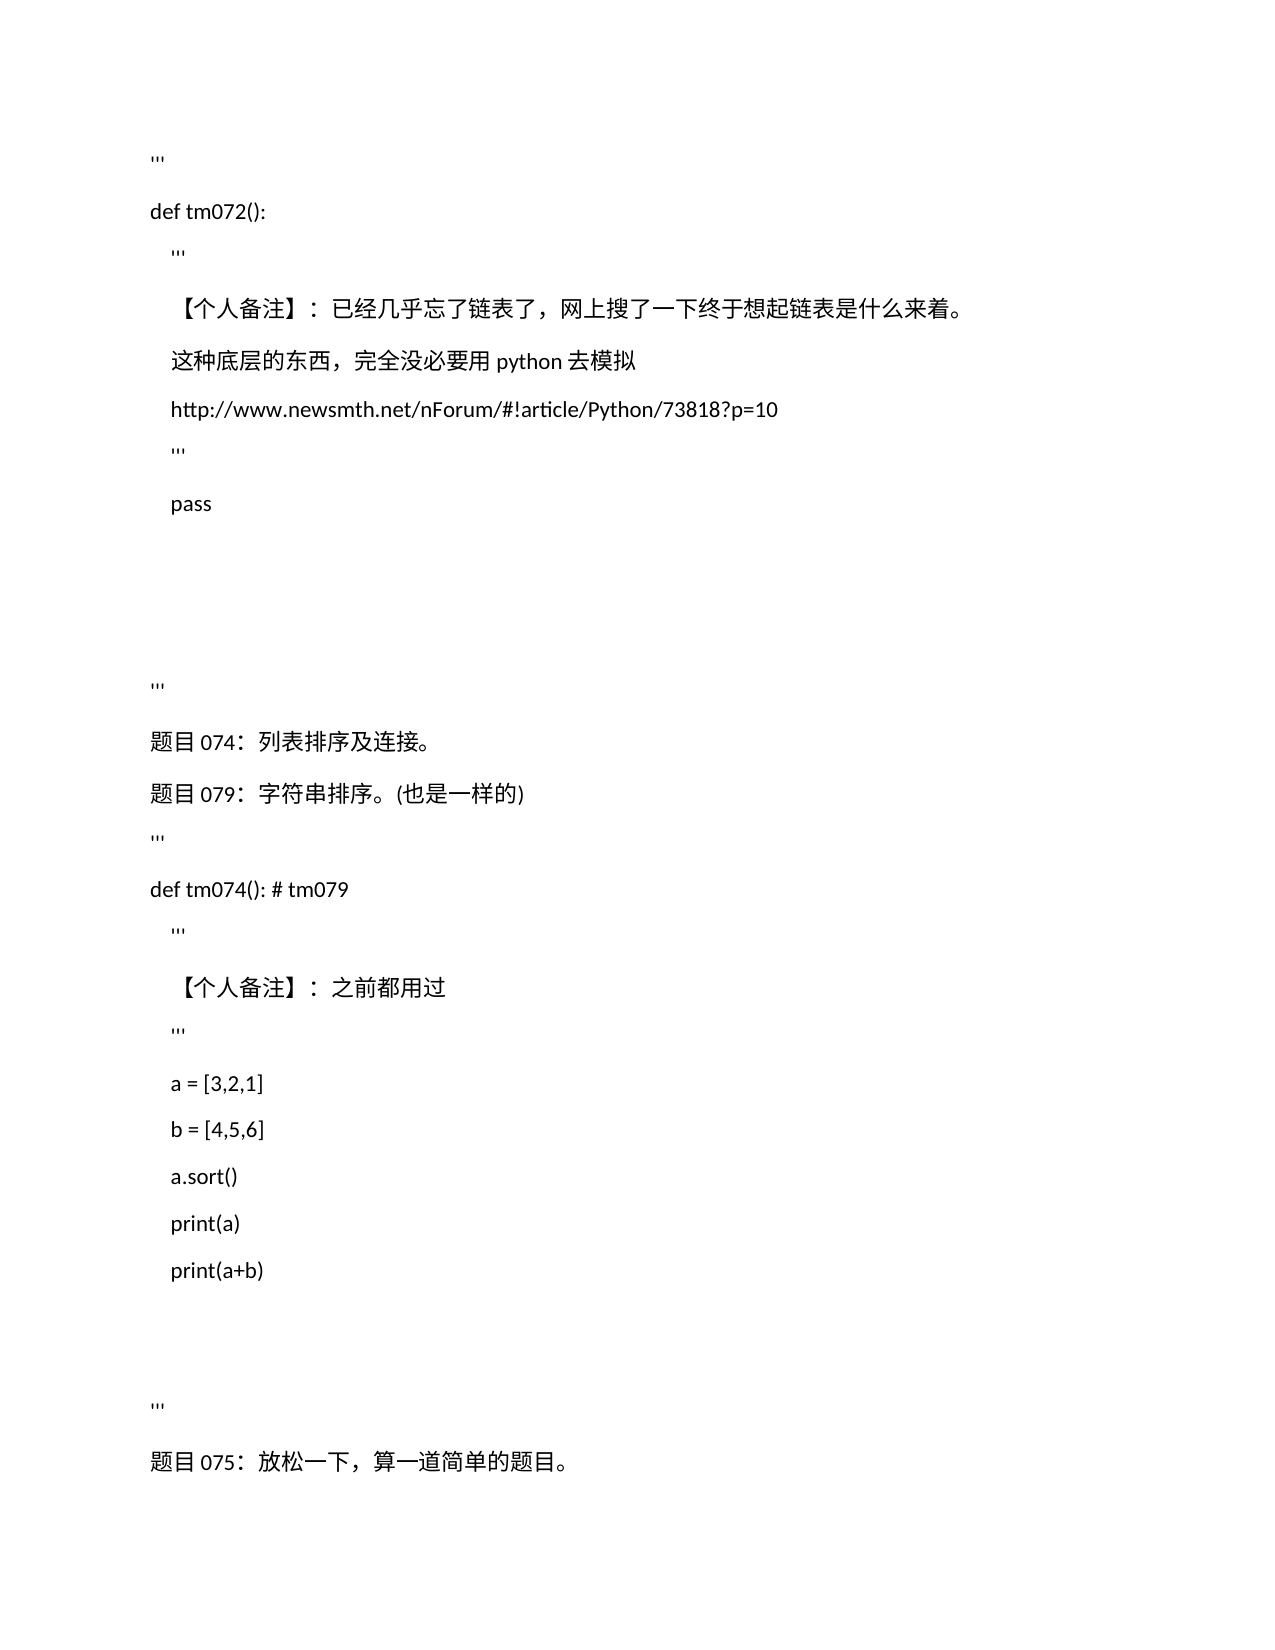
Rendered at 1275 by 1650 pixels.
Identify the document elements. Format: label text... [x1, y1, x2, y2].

text 题目079：字符串排序。(也是一样的) [150, 776, 1125, 809]
text 这种底层的东西，完全没必要用python去模拟 [150, 343, 1125, 376]
text 题目074：列表排序及连接。 [150, 724, 1125, 757]
text a = [3,2,1] [150, 1069, 1125, 1097]
text def tm072(): [150, 197, 1125, 225]
text print(a+b) [150, 1256, 1125, 1284]
text http://www.newsmth.net/nForum/#!article/Python/73818?p=10 [150, 396, 1125, 424]
text def tm074(): # tm079 [150, 876, 1125, 904]
text pass [150, 489, 1125, 517]
text ''' [150, 922, 1125, 951]
text ''' [150, 1397, 1125, 1425]
text ''' [150, 244, 1125, 272]
text a.sort() [150, 1162, 1125, 1191]
text ''' [150, 150, 1125, 178]
text ''' [150, 829, 1125, 857]
text 【个人备注】：已经几乎忘了链表了，网上搜了一下终于想起链表是什么来着。 [150, 291, 1125, 324]
text print(a) [150, 1209, 1125, 1237]
text ''' [150, 1022, 1125, 1050]
text ''' [150, 442, 1125, 471]
text b = [4,5,6] [150, 1116, 1125, 1144]
text 题目075：放松一下，算一道简单的题目。 [150, 1444, 1125, 1477]
text 【个人备注】：之前都用过 [150, 969, 1125, 1003]
text ''' [150, 677, 1125, 705]
